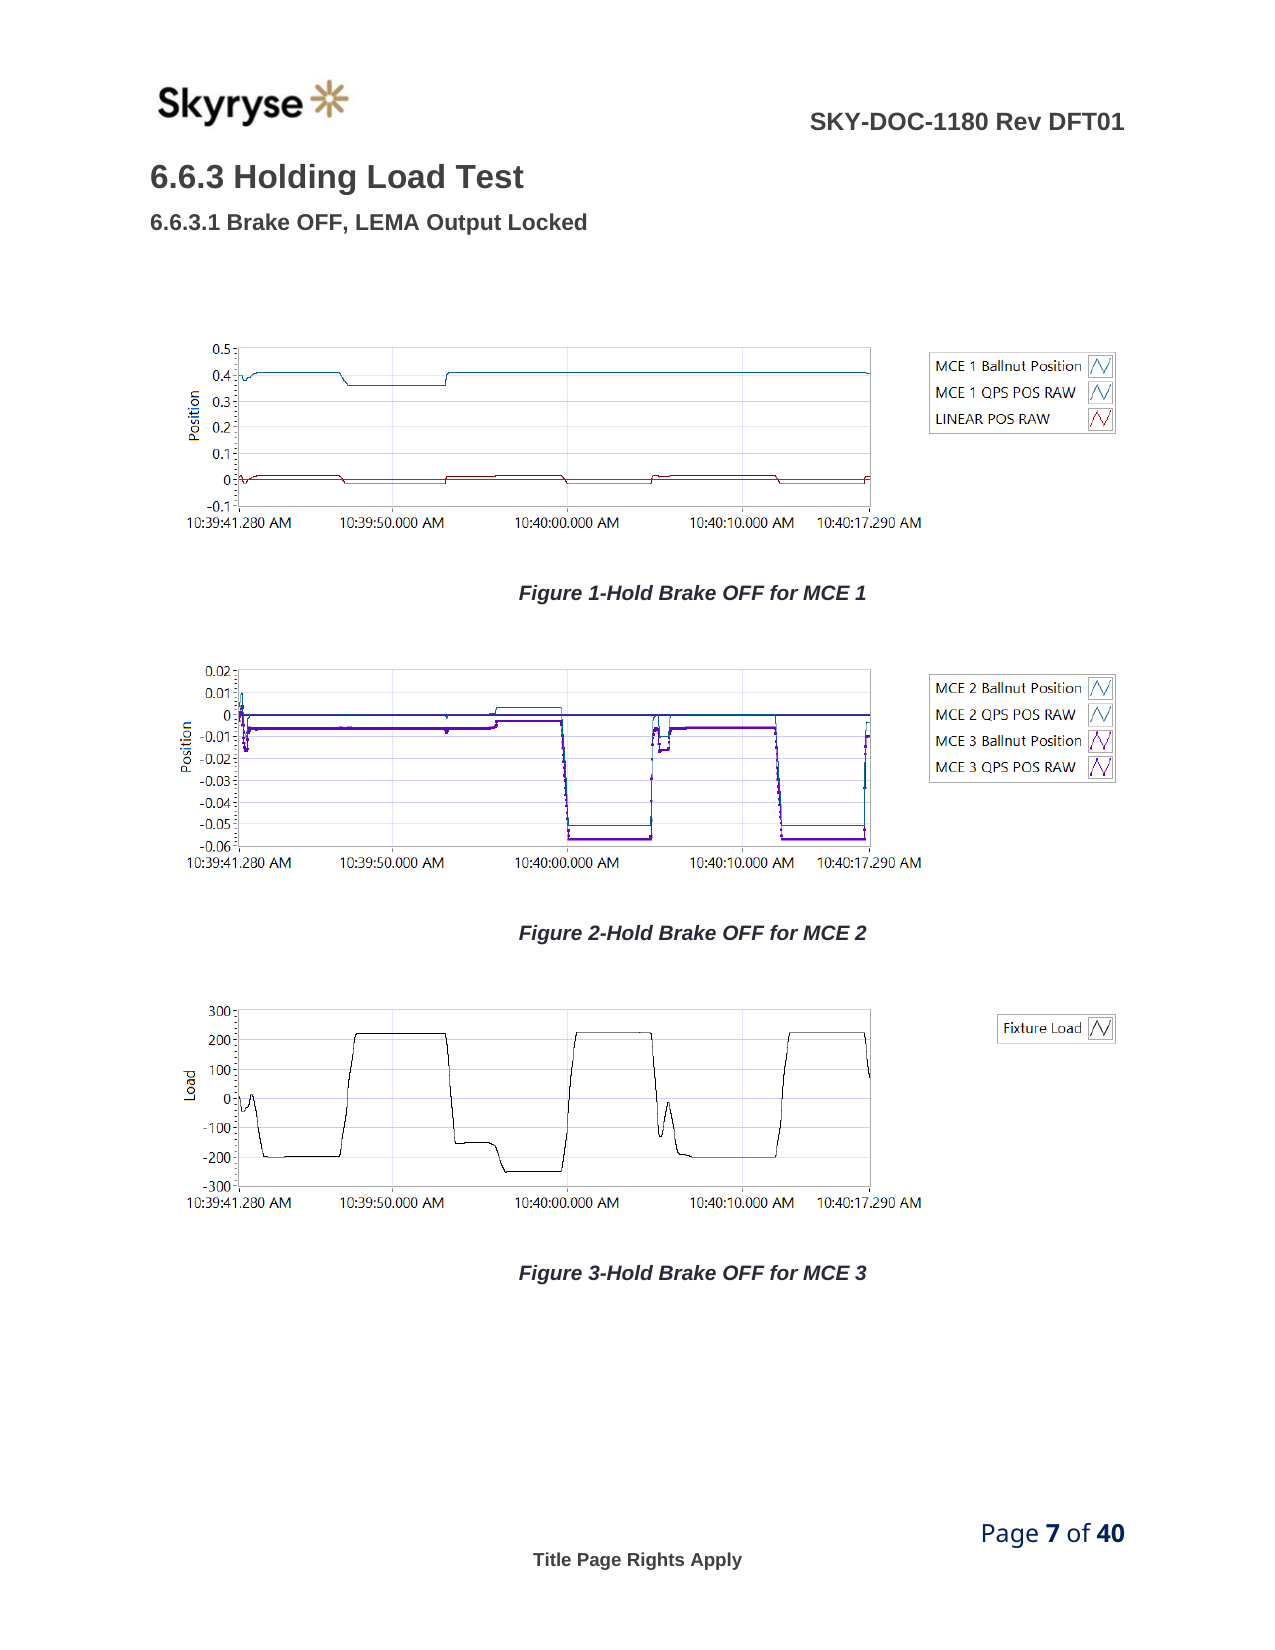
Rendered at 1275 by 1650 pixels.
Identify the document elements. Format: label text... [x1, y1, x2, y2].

subtitle 6.6.3 Holding Load Test [150, 157, 1125, 195]
picture [150, 336, 1125, 557]
text 6.6.3.1 Brake OFF, LEMA Output Locked [150, 209, 1125, 236]
picture [150, 75, 357, 130]
picture [150, 998, 1125, 1237]
picture [150, 658, 1125, 897]
